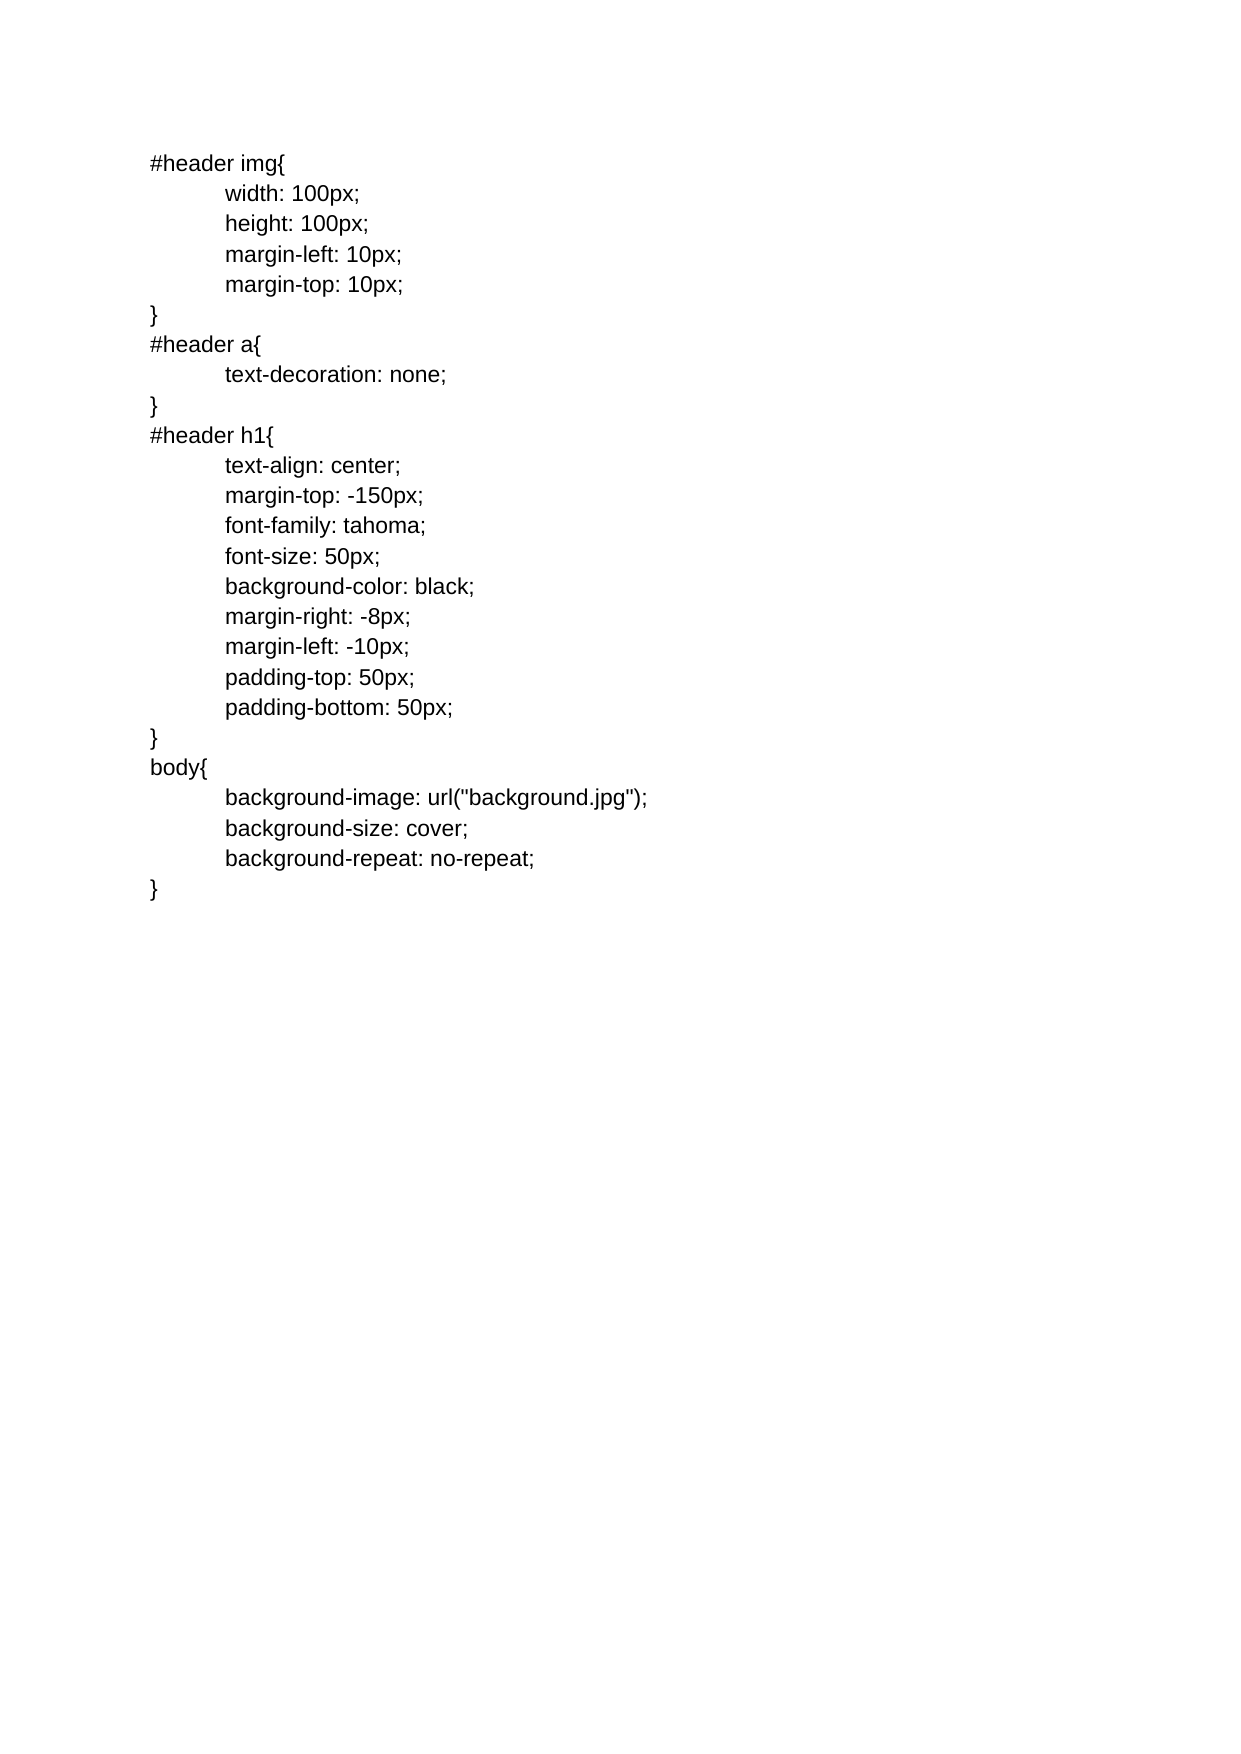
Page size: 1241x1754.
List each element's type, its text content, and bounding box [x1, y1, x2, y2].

text } [150, 301, 1090, 327]
text margin-left: -10px; [150, 633, 1090, 660]
text font-family: tahoma; [150, 512, 1090, 539]
text width: 100px; [150, 180, 1090, 207]
text height: 100px; [150, 210, 1090, 237]
text margin-top: 10px; [150, 271, 1090, 297]
text #header a{ [150, 331, 1090, 358]
text background-color: black; [150, 573, 1090, 599]
text } [150, 724, 1090, 750]
text text-decoration: none; [150, 361, 1090, 388]
text body{ [150, 754, 1090, 781]
text padding-bottom: 50px; [150, 694, 1090, 720]
text font-size: 50px; [150, 543, 1090, 569]
text #header img{ [150, 150, 1090, 176]
text margin-left: 10px; [150, 241, 1090, 267]
text background-size: cover; [150, 814, 1090, 841]
text margin-top: -150px; [150, 482, 1090, 509]
text } [150, 392, 1090, 418]
text background-repeat: no-repeat; [150, 845, 1090, 871]
text background-image: url("background.jpg"); [150, 784, 1090, 811]
text text-align: center; [150, 452, 1090, 478]
text } [150, 875, 1090, 901]
text margin-right: -8px; [150, 603, 1090, 629]
text padding-top: 50px; [150, 663, 1090, 690]
text #header h1{ [150, 422, 1090, 448]
